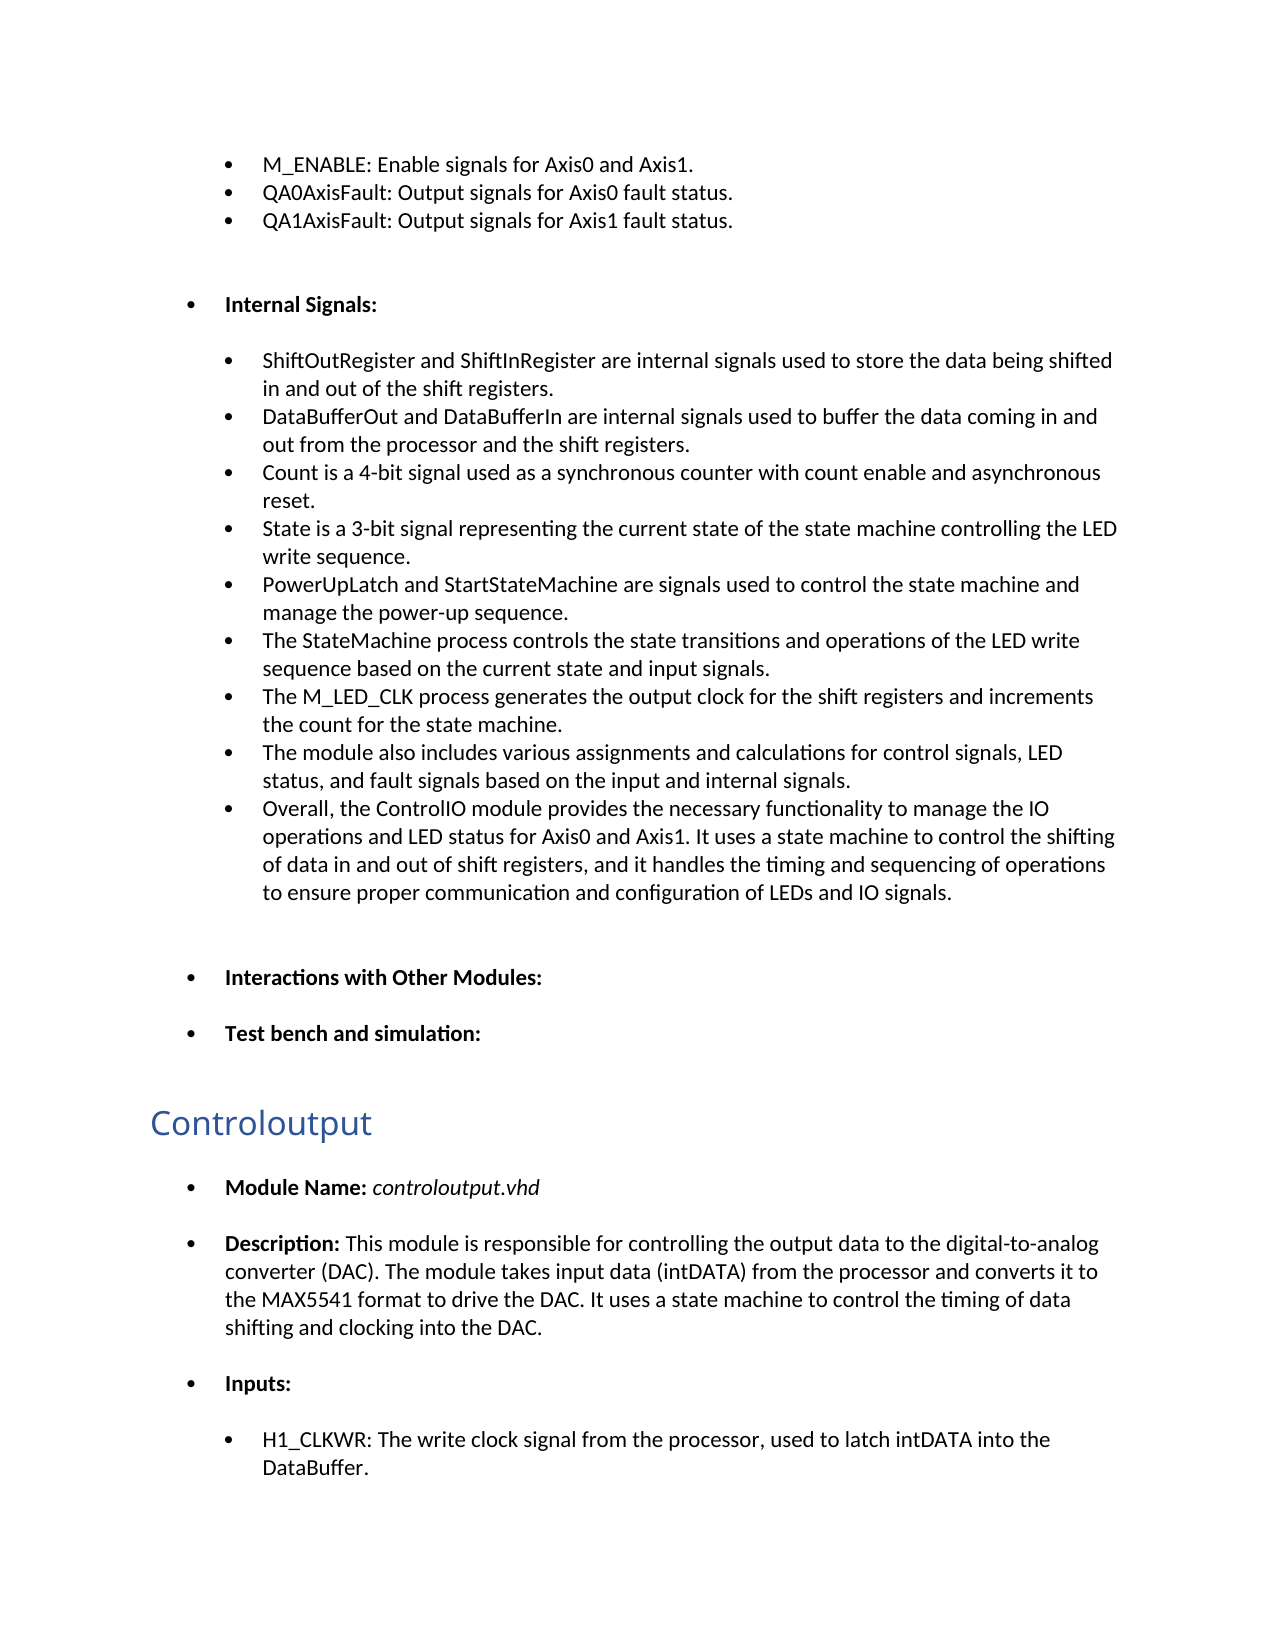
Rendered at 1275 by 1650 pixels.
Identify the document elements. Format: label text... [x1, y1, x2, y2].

list The StateMachine process controls the state transitions and operations of the LED write sequence based on the current state and input signals. [225, 626, 1125, 682]
list Inputs: [187, 1369, 1125, 1397]
text Controloutput [150, 1100, 1125, 1145]
list PowerUpLatch and StartStateMachine are signals used to control the state machine and manage the power-up sequence. [225, 570, 1125, 626]
list Overall, the ControlIO module provides the necessary functionality to manage the IO operations and LED status for Axis0 and Axis1. It uses a state machine to control the shifting of data in and out of shift registers, and it handles the timing and sequencing of operations to ensure proper communication and configuration of LEDs and IO signals. [225, 794, 1125, 907]
list The M_LED_CLK process generates the output clock for the shift registers and increments the count for the state machine. [225, 682, 1125, 738]
list H1_CLKWR: The write clock signal from the processor, used to latch intDATA into the DataBuffer. [225, 1425, 1125, 1481]
list Module Name: controloutput.vhd [187, 1173, 1125, 1201]
list State is a 3-bit signal representing the current state of the state machine controlling the LED write sequence. [225, 514, 1125, 570]
list ShiftOutRegister and ShiftInRegister are internal signals used to store the data being shifted in and out of the shift registers. [225, 346, 1125, 402]
list The module also includes various assignments and calculations for control signals, LED status, and fault signals based on the input and internal signals. [225, 738, 1125, 794]
list QA0AxisFault: Output signals for Axis0 fault status. [225, 178, 1125, 206]
list QA1AxisFault: Output signals for Axis1 fault status. [225, 206, 1125, 234]
list Count is a 4-bit signal used as a synchronous counter with count enable and asynchronous reset. [225, 458, 1125, 514]
list Description: This module is responsible for controlling the output data to the digital-to-analog converter (DAC). The module takes input data (intDATA) from the processor and converts it to the MAX5541 format to drive the DAC. It uses a state machine to control the timing of data shifting and clocking into the DAC. [187, 1229, 1125, 1341]
list Interactions with Other Modules: [187, 963, 1125, 991]
list DataBufferOut and DataBufferIn are internal signals used to buffer the data coming in and out from the processor and the shift registers. [225, 402, 1125, 458]
list Test bench and simulation: [187, 1019, 1125, 1047]
list Internal Signals: [187, 290, 1125, 318]
list M_ENABLE: Enable signals for Axis0 and Axis1. [225, 150, 1125, 178]
